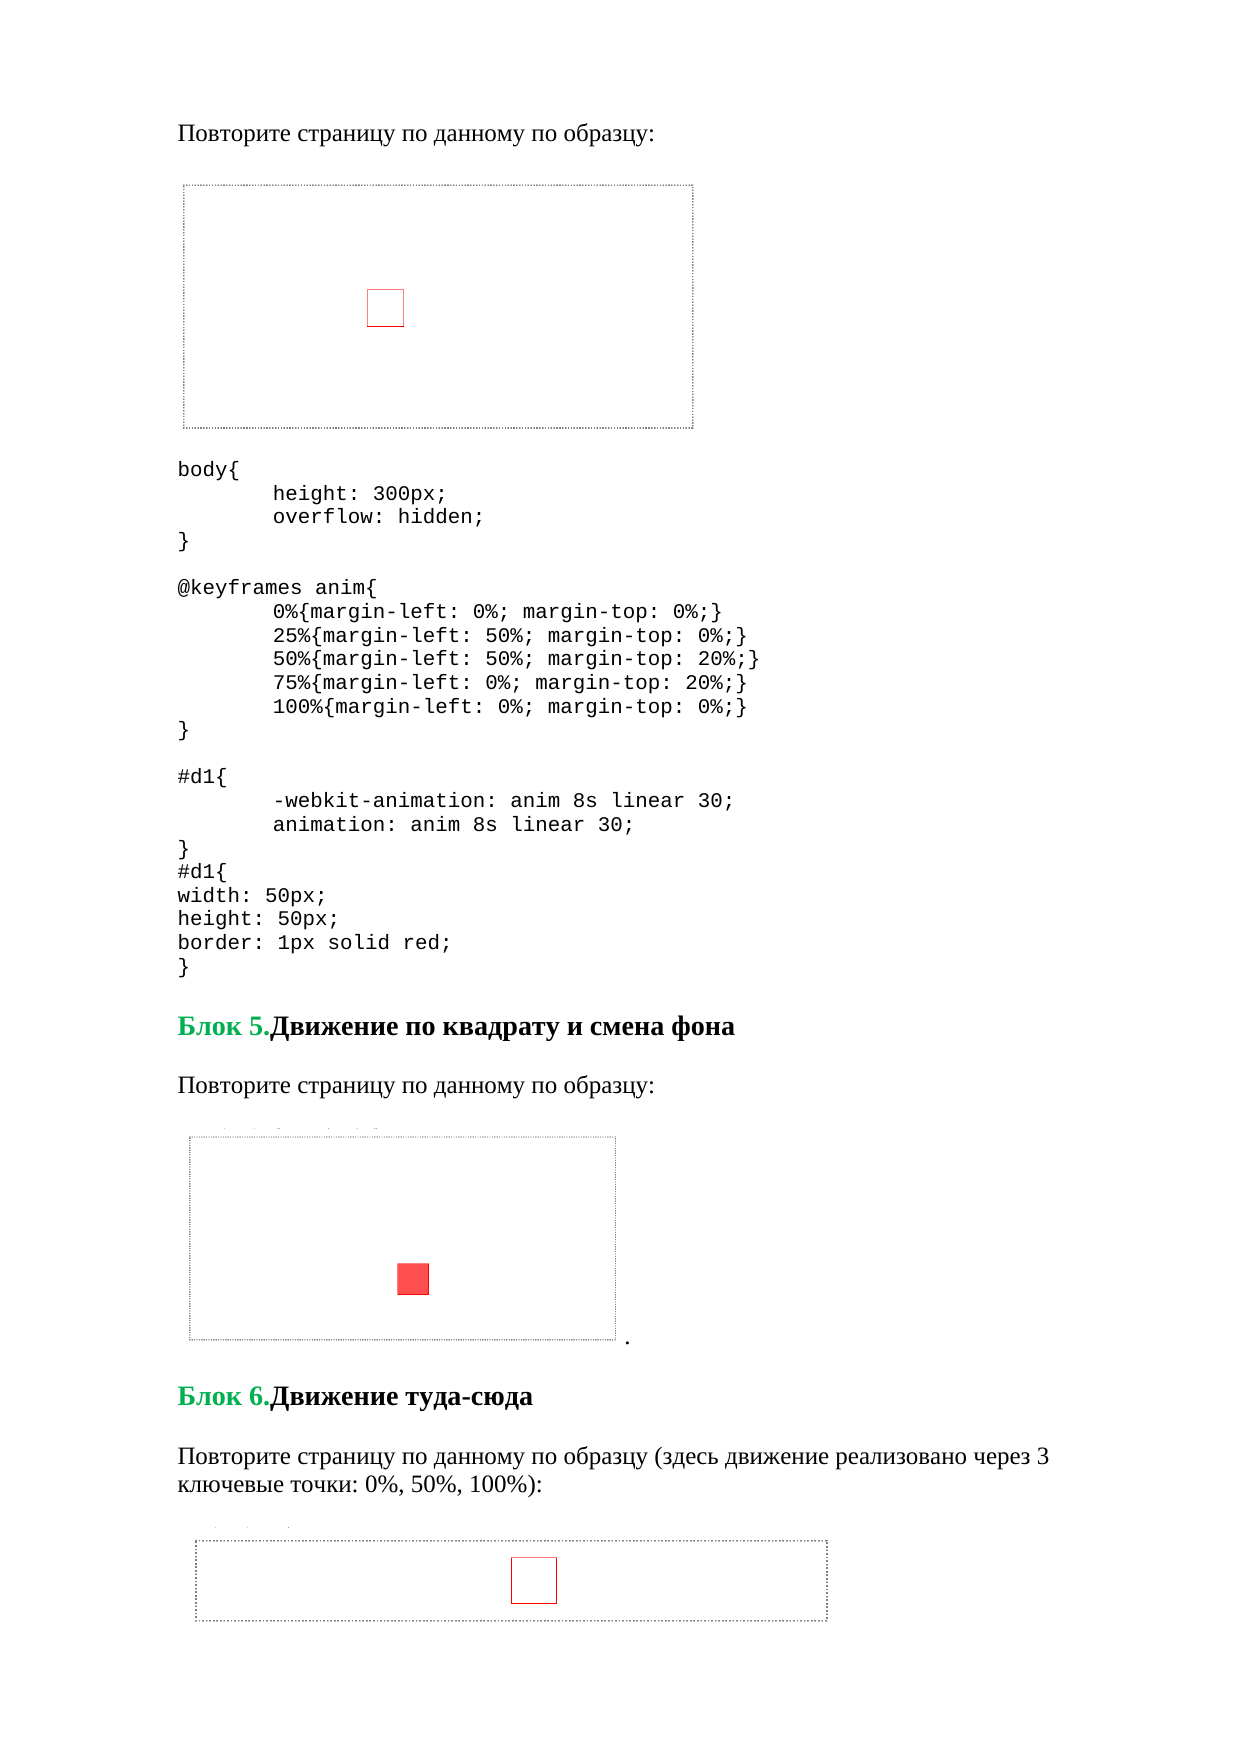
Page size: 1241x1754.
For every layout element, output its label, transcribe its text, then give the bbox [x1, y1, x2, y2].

text 100%{margin-left: 0%; margin-top: 0%;} [177, 696, 1152, 719]
text 75%{margin-left: 0%; margin-top: 20%;} [177, 672, 1152, 696]
text 0%{margin-left: 0%; margin-top: 0%;} [177, 601, 1152, 625]
text } [177, 956, 1152, 979]
text #d1{ [177, 861, 1152, 885]
text width: 50px; [177, 885, 1152, 908]
text height: 300px; [177, 483, 1152, 506]
text @keyframes anim{ [177, 577, 1152, 601]
picture [177, 176, 701, 431]
text overflow: hidden; [177, 506, 1152, 530]
text animation: anim 8s linear 30; [177, 814, 1152, 837]
text } [177, 719, 1152, 743]
text border: 1px solid red; [177, 932, 1152, 956]
text #d1{ [177, 767, 1152, 790]
text Повторите страницу по данному по образцу: [177, 1070, 1152, 1099]
text 25%{margin-left: 50%; margin-top: 0%;} [177, 625, 1152, 648]
text Повторите страницу по данному по образцу: [177, 118, 1152, 147]
text Блок 6.Движение туда-сюда [177, 1379, 1152, 1412]
text height: 50px; [177, 908, 1152, 932]
text Блок 5.Движение по квадрату и смена фона [177, 1008, 1152, 1041]
text } [177, 530, 1152, 554]
text 50%{margin-left: 50%; margin-top: 20%;} [177, 648, 1152, 672]
text body{ [177, 459, 1152, 483]
picture [177, 1128, 624, 1345]
text -webkit-animation: anim 8s linear 30; [177, 790, 1152, 814]
picture [177, 1527, 840, 1626]
text } [177, 837, 1152, 861]
text Повторите страницу по данному по образцу (здесь движение реализовано через 3 ключевые точки: 0%, 50%, 100%): [177, 1441, 1152, 1498]
